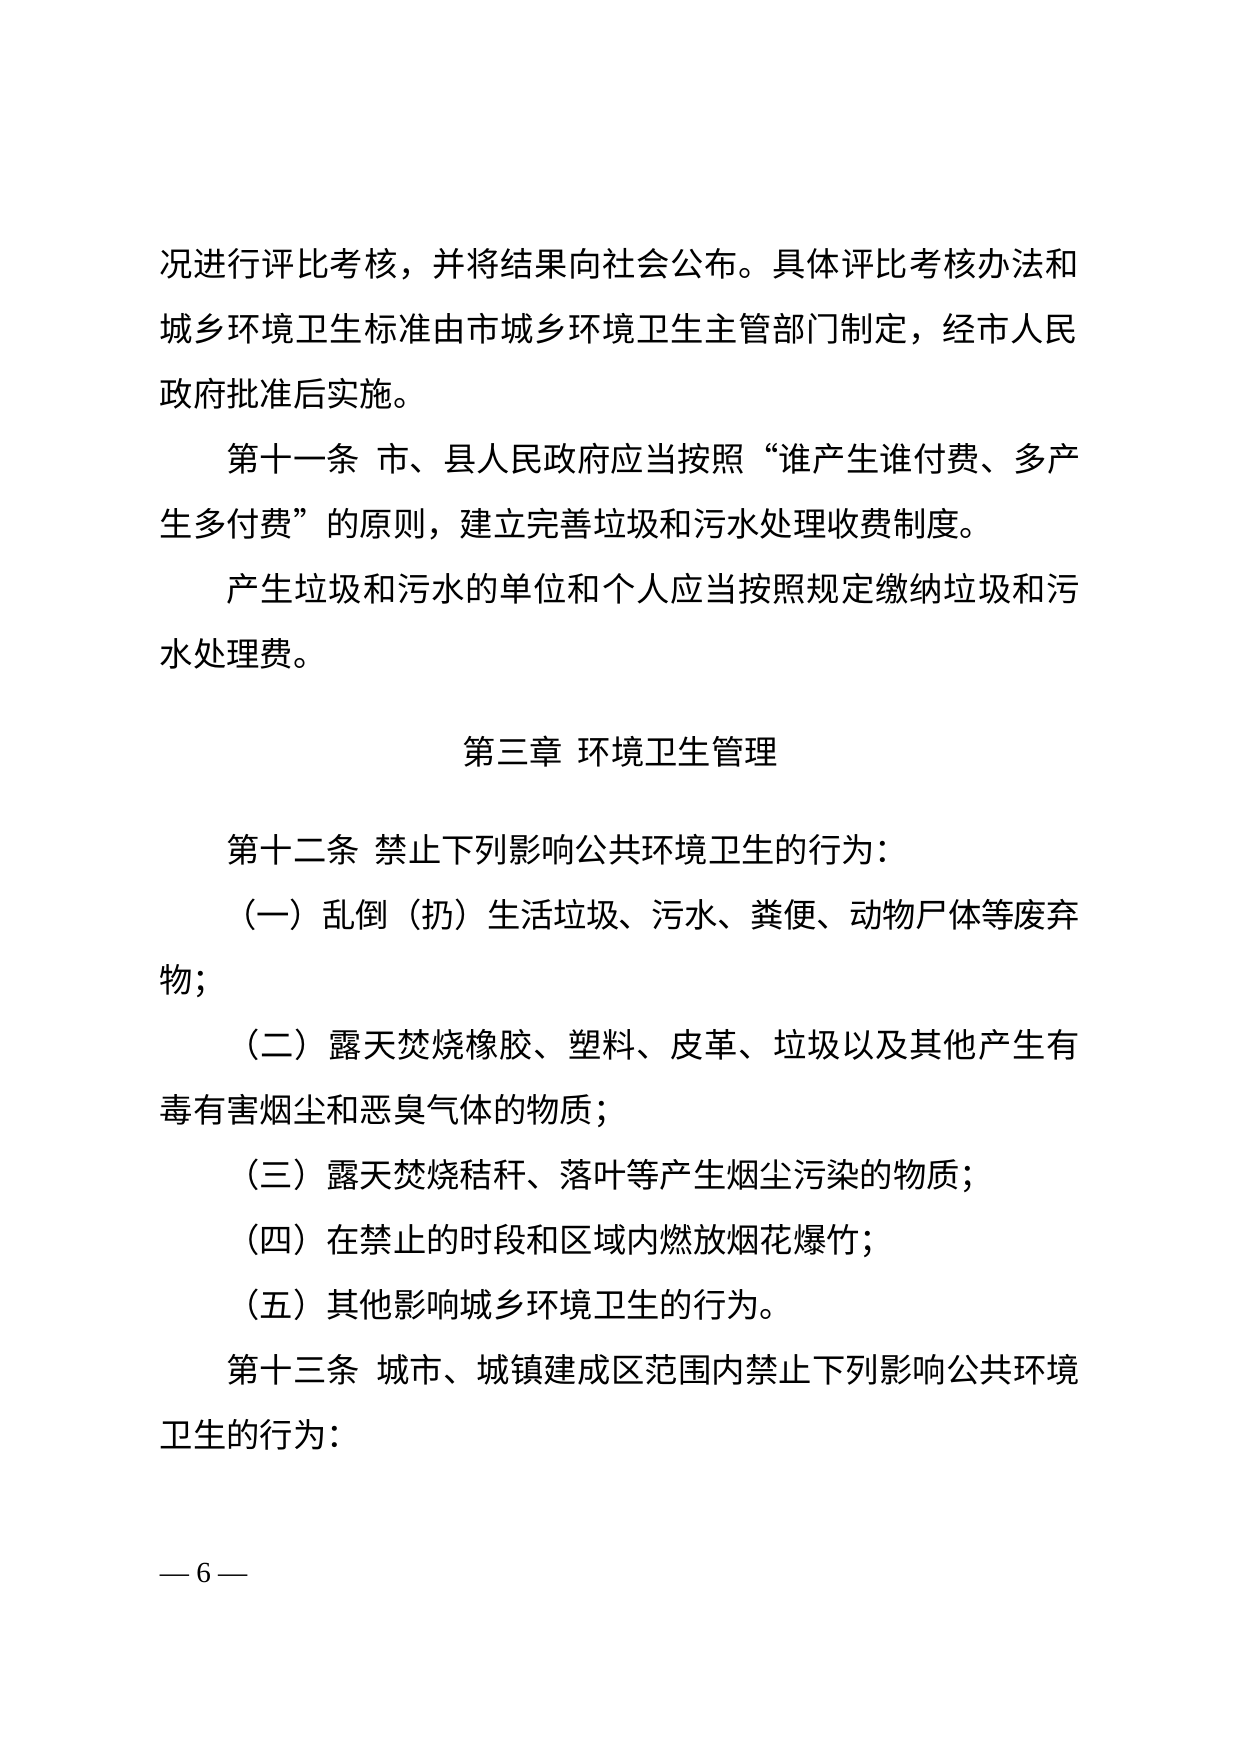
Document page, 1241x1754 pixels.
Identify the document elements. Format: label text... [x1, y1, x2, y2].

text （二）露天焚烧橡胶、塑料、皮革、垃圾以及其他产生有毒有害烟尘和恶臭气体的物质； [159, 1010, 1081, 1140]
text （三）露天焚烧秸秆、落叶等产生烟尘污染的物质； [159, 1140, 1081, 1205]
text 第十二条 禁止下列影响公共环境卫生的行为： [159, 815, 1081, 880]
text （五）其他影响城乡环境卫生的行为。 [159, 1270, 1081, 1335]
text 第十三条 城市、城镇建成区范围内禁止下列影响公共环境卫生的行为： [159, 1335, 1081, 1465]
text 产生垃圾和污水的单位和个人应当按照规定缴纳垃圾和污水处理费。 [159, 555, 1081, 685]
text （四）在禁止的时段和区域内燃放烟花爆竹； [159, 1205, 1081, 1270]
text （一）乱倒（扔）生活垃圾、污水、粪便、动物尸体等废弃物； [159, 880, 1081, 1010]
text 第十一条 市、县人民政府应当按照“谁产生谁付费、多产生多付费”的原则，建立完善垃圾和污水处理收费制度。 [159, 425, 1081, 555]
text 第三章 环境卫生管理 [159, 717, 1081, 782]
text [159, 230, 1081, 425]
